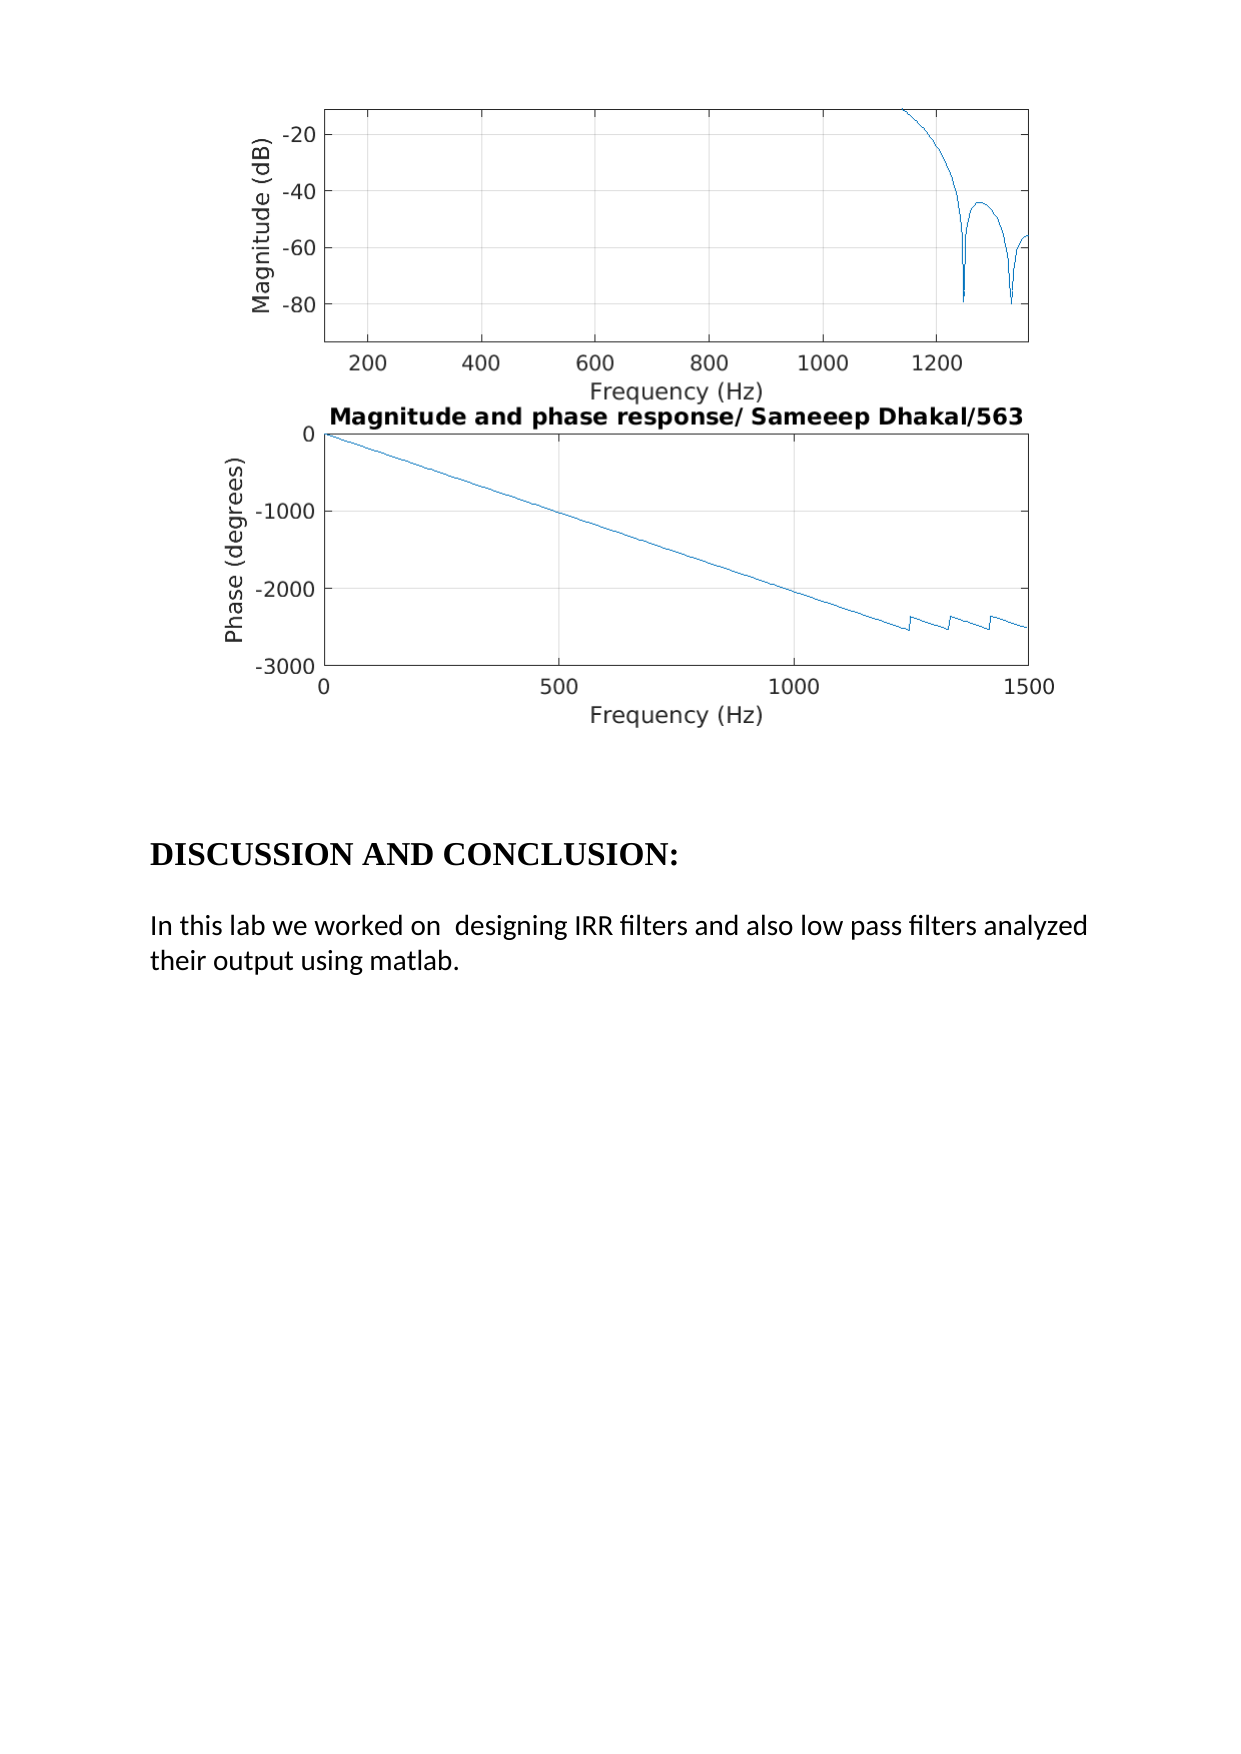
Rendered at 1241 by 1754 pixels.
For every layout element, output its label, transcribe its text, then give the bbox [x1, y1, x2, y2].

text DISCUSSION AND CONCLUSION: [150, 835, 1090, 873]
picture [222, 106, 1056, 730]
text In this lab we worked on designing IRR filters and also low pass filters analyzed their output using matlab. [150, 907, 1090, 978]
